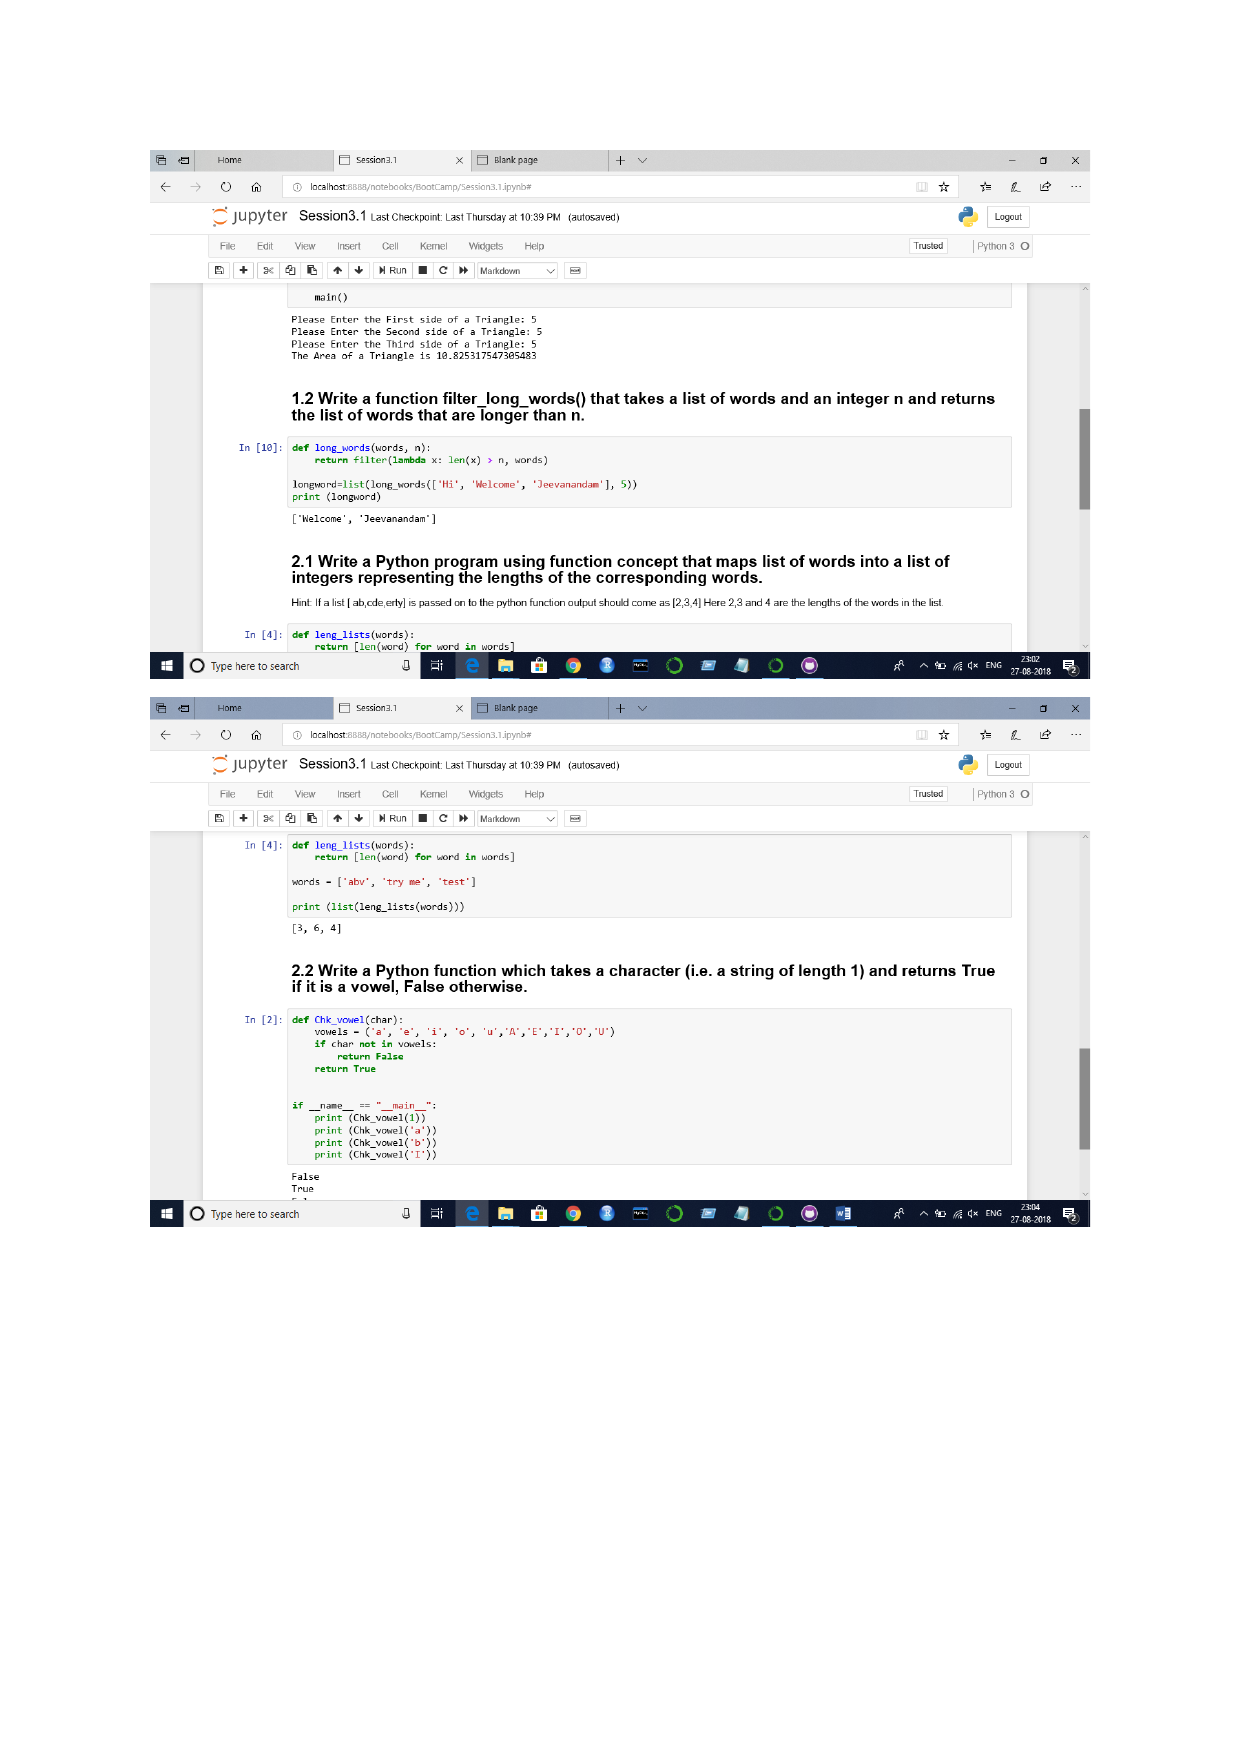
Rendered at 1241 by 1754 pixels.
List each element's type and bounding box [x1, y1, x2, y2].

picture [150, 697, 1091, 1227]
picture [150, 150, 1091, 679]
